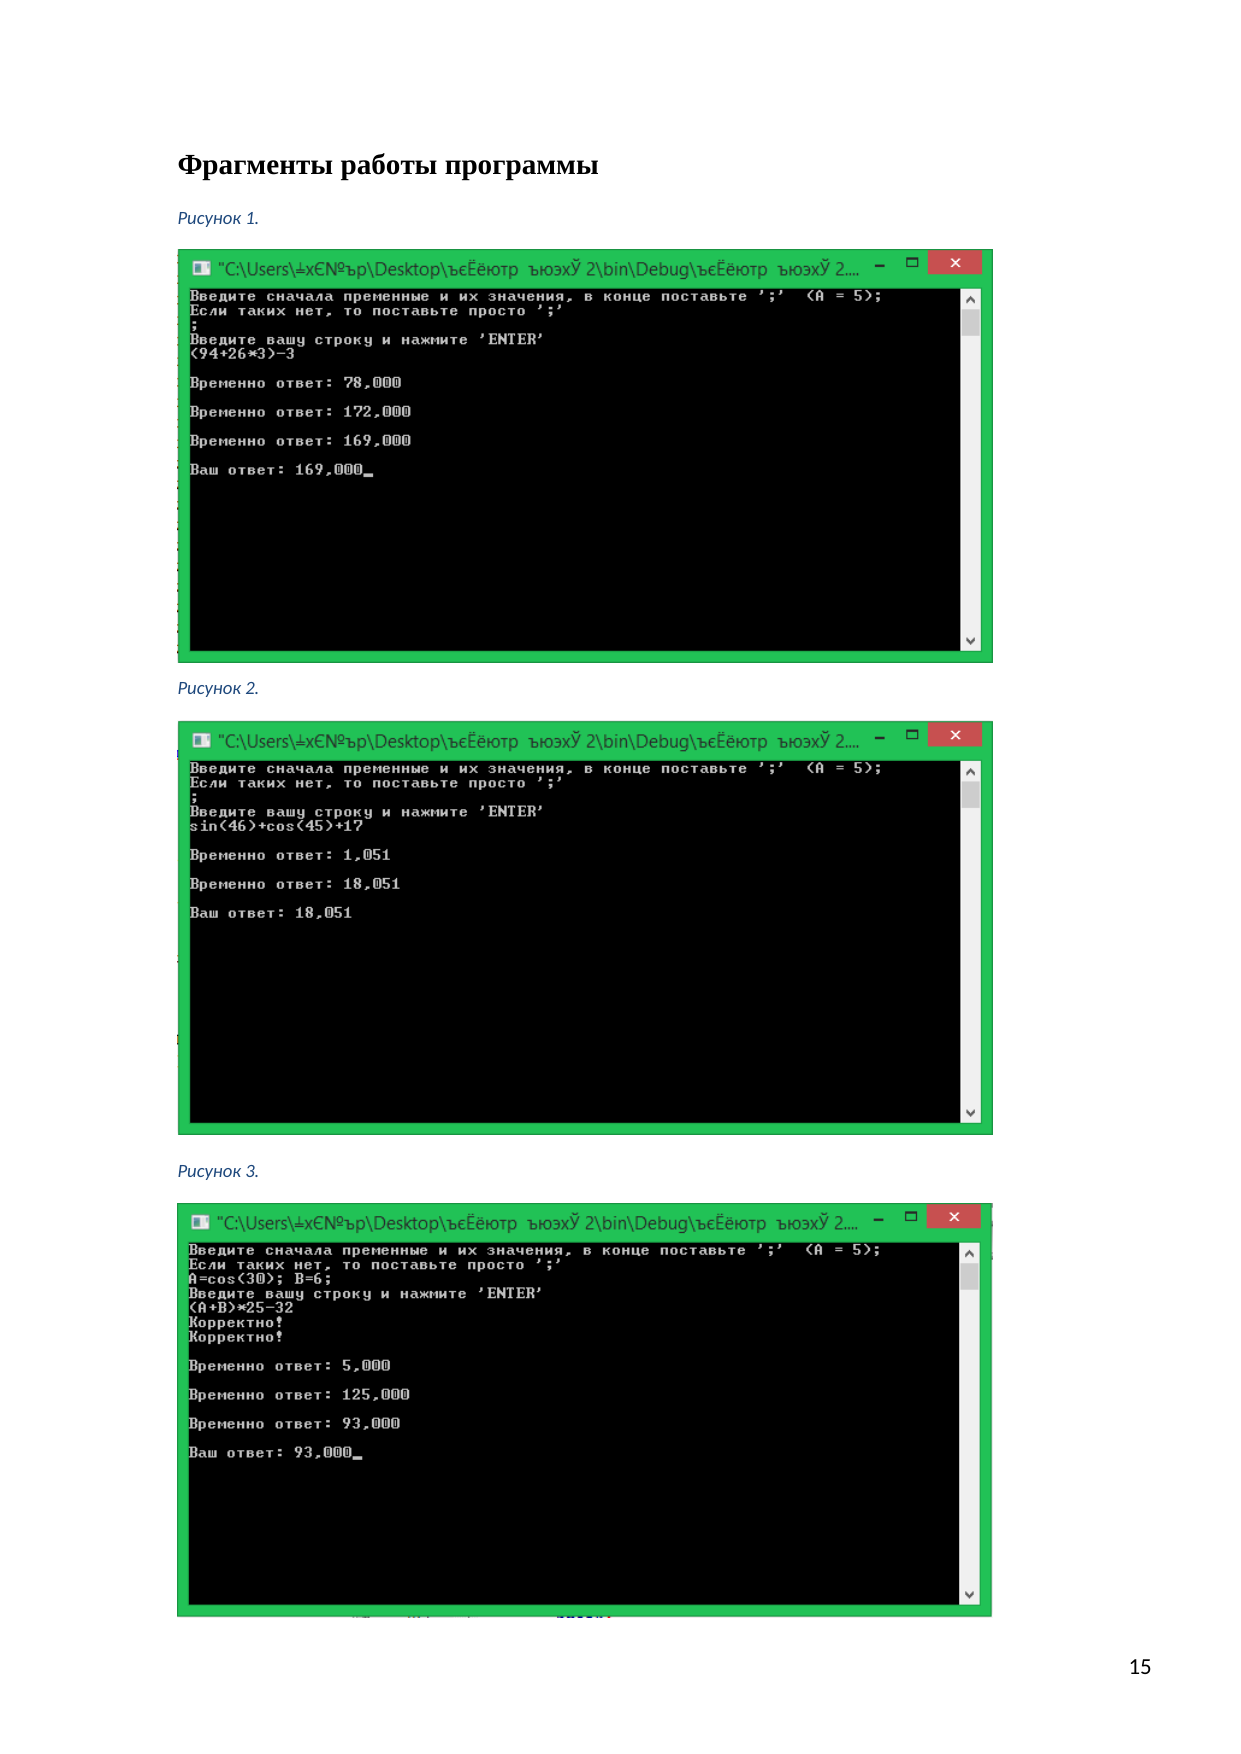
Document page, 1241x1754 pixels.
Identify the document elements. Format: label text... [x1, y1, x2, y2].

text Рисунок 2. [177, 677, 1152, 699]
text Фрагменты работы программы [177, 147, 1152, 180]
picture [177, 720, 993, 1135]
text Рисунок 3. [177, 1159, 1152, 1182]
picture [177, 1203, 993, 1618]
text Рисунок 1. [177, 206, 1152, 229]
picture [177, 249, 993, 663]
